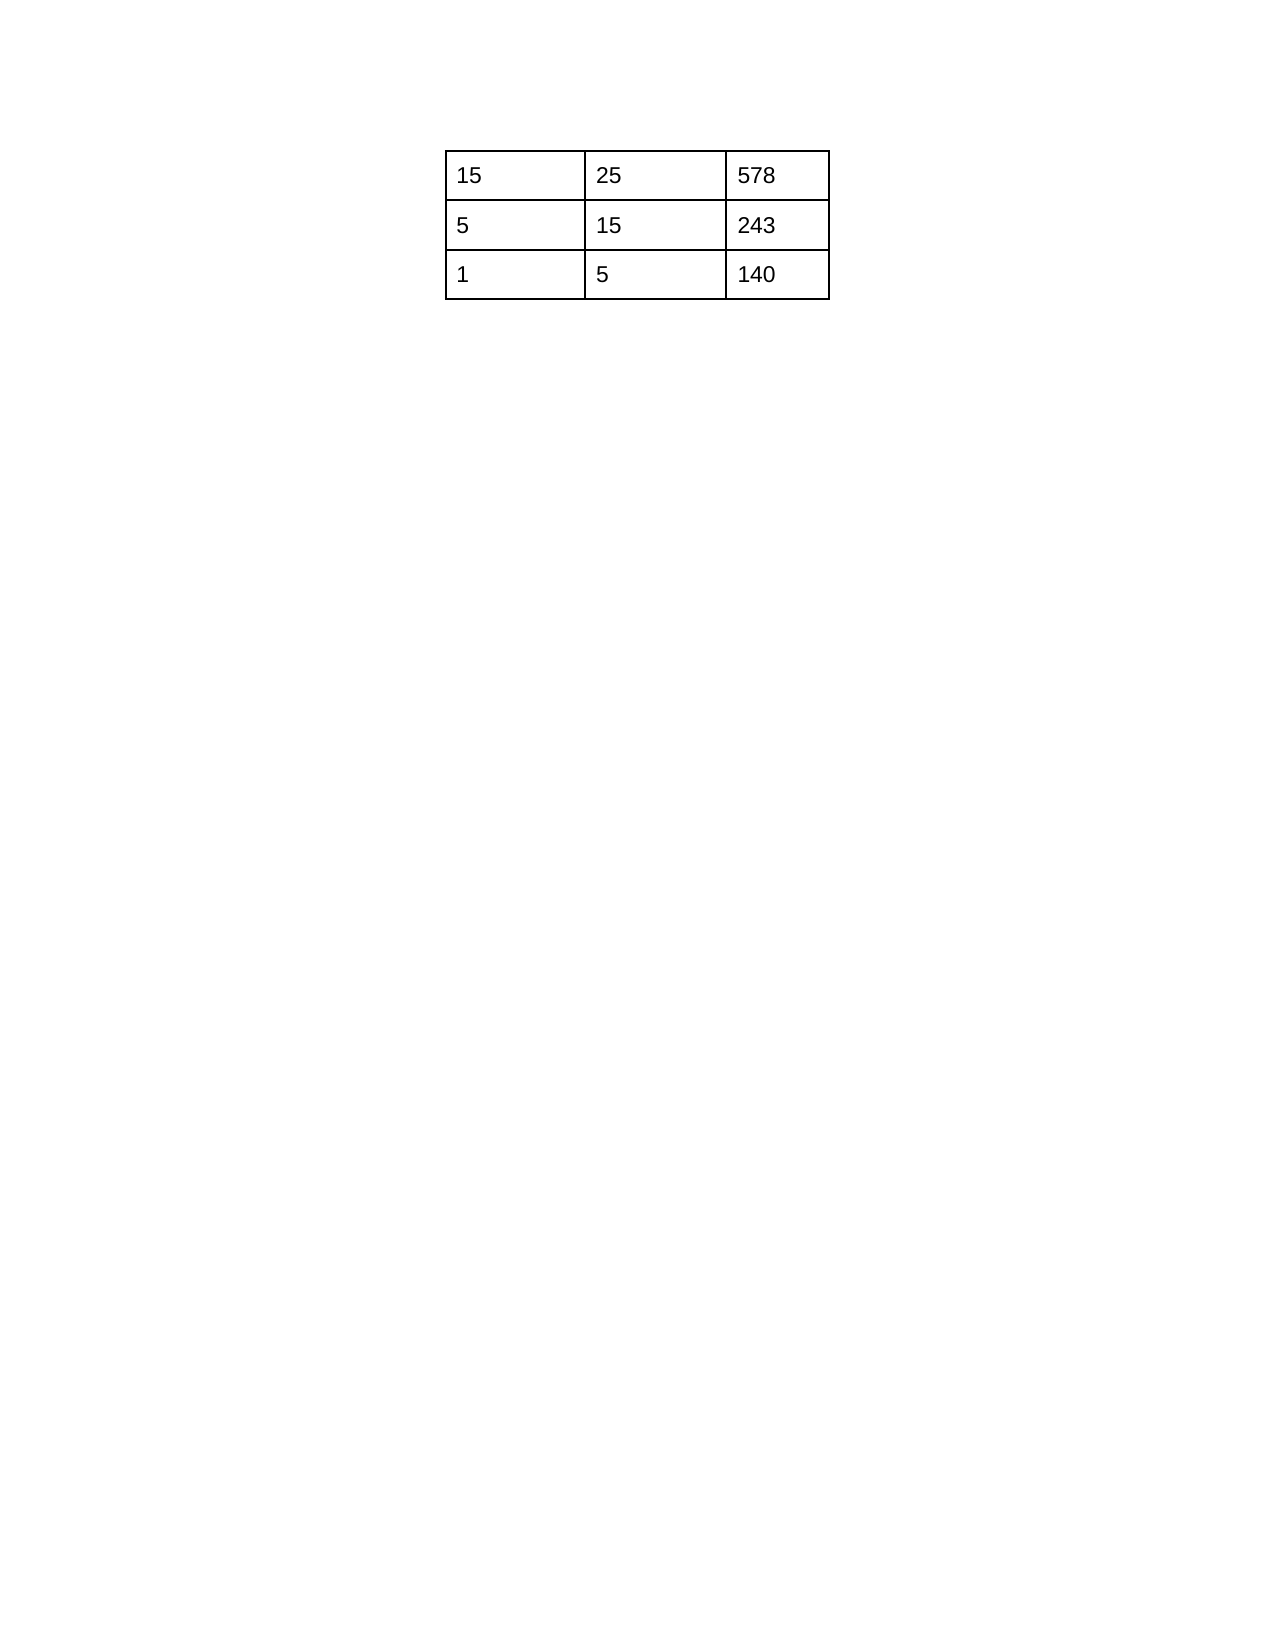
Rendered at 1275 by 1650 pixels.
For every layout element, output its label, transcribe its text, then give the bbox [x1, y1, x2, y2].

table_cell 15 [447, 152, 584, 199]
table_cell 140 [727, 251, 828, 298]
table_cell 243 [727, 201, 828, 248]
table_cell 578 [727, 152, 828, 199]
table_cell 1 [447, 251, 584, 298]
table_cell 15 [586, 201, 725, 248]
table_cell 25 [586, 152, 725, 199]
table_cell 5 [447, 201, 584, 248]
table_cell 5 [586, 251, 725, 298]
